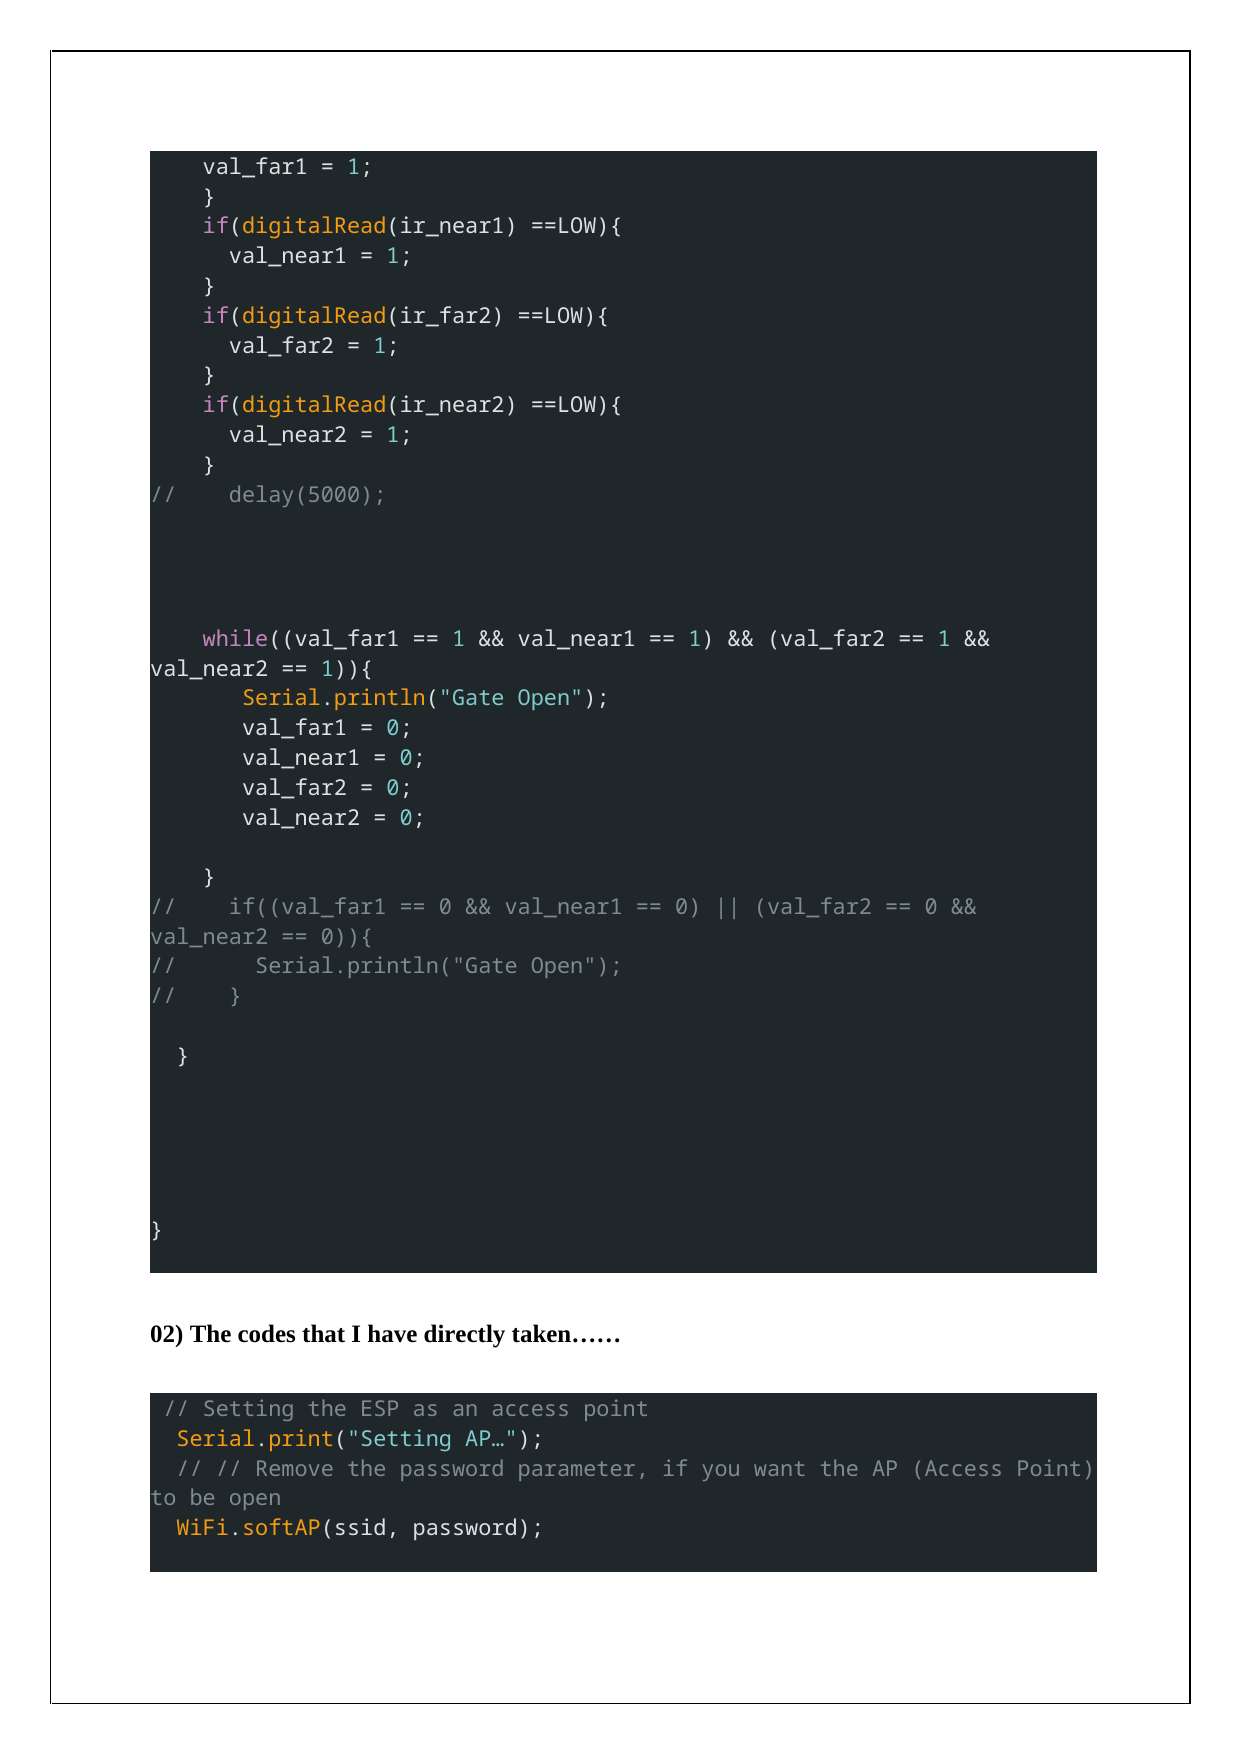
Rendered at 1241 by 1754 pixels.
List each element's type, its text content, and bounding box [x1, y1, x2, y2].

text // // Remove the password parameter, if you want the AP (Access Point) to be open [150, 1453, 1097, 1512]
text Serial.println("Gate Open"); [150, 682, 1097, 712]
text val_far2 = 0; [150, 772, 1097, 802]
text } [150, 1040, 1097, 1070]
text } [150, 1214, 1097, 1243]
text } [150, 449, 1097, 479]
text while((val_far1 == 1 && val_near1 == 1) && (val_far2 == 1 && val_near2 == 1)){ [150, 623, 1097, 682]
subtitle 02) The codes that I have directly taken…… [150, 1319, 1097, 1348]
text val_near1 = 1; [150, 240, 1097, 270]
text val_far1 = 1; [150, 151, 1097, 181]
text val_far1 = 0; [150, 712, 1097, 742]
text val_near2 = 1; [150, 419, 1097, 449]
text // Serial.println("Gate Open"); [150, 951, 1097, 980]
text WiFi.softAP(ssid, password); [150, 1512, 1097, 1542]
text if(digitalRead(ir_far2) ==LOW){ [150, 300, 1097, 330]
text } [150, 861, 1097, 891]
text val_far2 = 1; [150, 330, 1097, 359]
text // Setting the ESP as an access point [150, 1393, 1097, 1423]
text // delay(5000); [150, 479, 1097, 508]
text if(digitalRead(ir_near1) ==LOW){ [150, 211, 1097, 240]
text Serial.print("Setting AP…"); [150, 1423, 1097, 1453]
text val_near1 = 0; [150, 742, 1097, 772]
text val_near2 = 0; [150, 802, 1097, 831]
text } [150, 181, 1097, 211]
text } [150, 270, 1097, 300]
text // } [150, 980, 1097, 1010]
text if(digitalRead(ir_near2) ==LOW){ [150, 389, 1097, 419]
text } [150, 359, 1097, 389]
text // if((val_far1 == 0 && val_near1 == 0) || (val_far2 == 0 && val_near2 == 0)){ [150, 891, 1097, 951]
